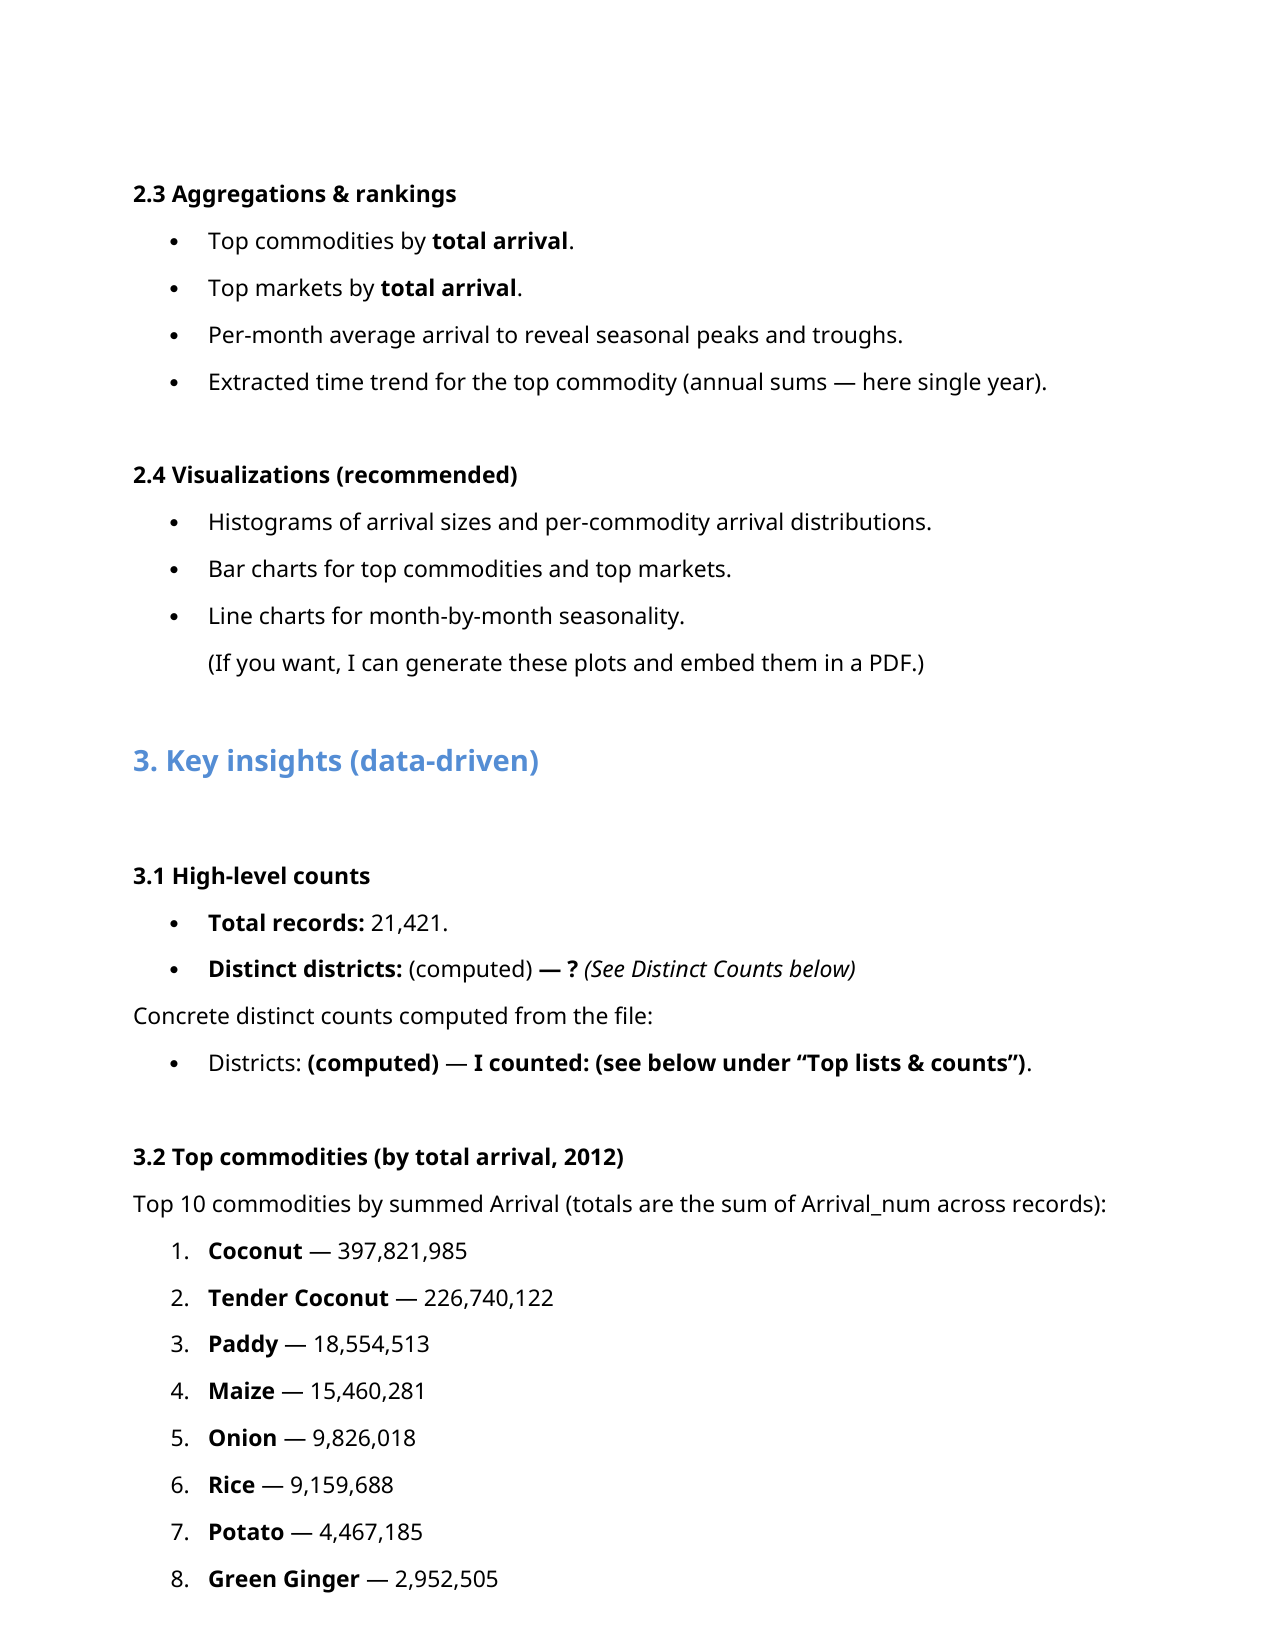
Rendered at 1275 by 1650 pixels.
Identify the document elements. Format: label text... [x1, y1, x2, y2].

list Onion — 9,826,018 [170, 1422, 1142, 1453]
list Top commodities by total arrival. [170, 225, 1142, 256]
list Extracted time trend for the top commodity (annual sums — here single year). [170, 366, 1142, 397]
list Bar charts for top commodities and top markets. [170, 553, 1142, 584]
text 3. Key insights (data-driven) [133, 741, 1142, 780]
list Top markets by total arrival. [170, 272, 1142, 303]
text 2.3 Aggregations & rankings [133, 178, 1142, 209]
list Paddy — 18,554,513 [170, 1328, 1142, 1359]
list Potato — 4,467,185 [170, 1516, 1142, 1547]
list Coconut — 397,821,985 [170, 1234, 1142, 1266]
text 3.1 High-level counts [133, 859, 1142, 891]
list Green Ginger — 2,952,505 [170, 1563, 1142, 1594]
text 3.2 Top commodities (by total arrival, 2012) [133, 1141, 1142, 1172]
list Distinct districts: (computed) — ? (See Distinct Counts below) [170, 953, 1142, 984]
text Concrete distinct counts computed from the file: [133, 1000, 1142, 1031]
list Districts: (computed) — I counted: (see below under “Top lists & counts”). [170, 1047, 1142, 1078]
text Top 10 commodities by summed Arrival (totals are the sum of Arrival_num across records): [133, 1188, 1142, 1219]
list Tender Coconut — 226,740,122 [170, 1281, 1142, 1313]
list Rice — 9,159,688 [170, 1469, 1142, 1500]
list Histograms of arrival sizes and per-commodity arrival distributions. [170, 506, 1142, 537]
list Total records: 21,421. [170, 906, 1142, 938]
list Per-month average arrival to reveal seasonal peaks and troughs. [170, 319, 1142, 350]
list Maize — 15,460,281 [170, 1375, 1142, 1406]
list Line charts for month-by-month seasonality. (If you want, I can generate these plots and embed them in a PDF.) [170, 600, 1142, 678]
text 2.4 Visualizations (recommended) [133, 459, 1142, 491]
